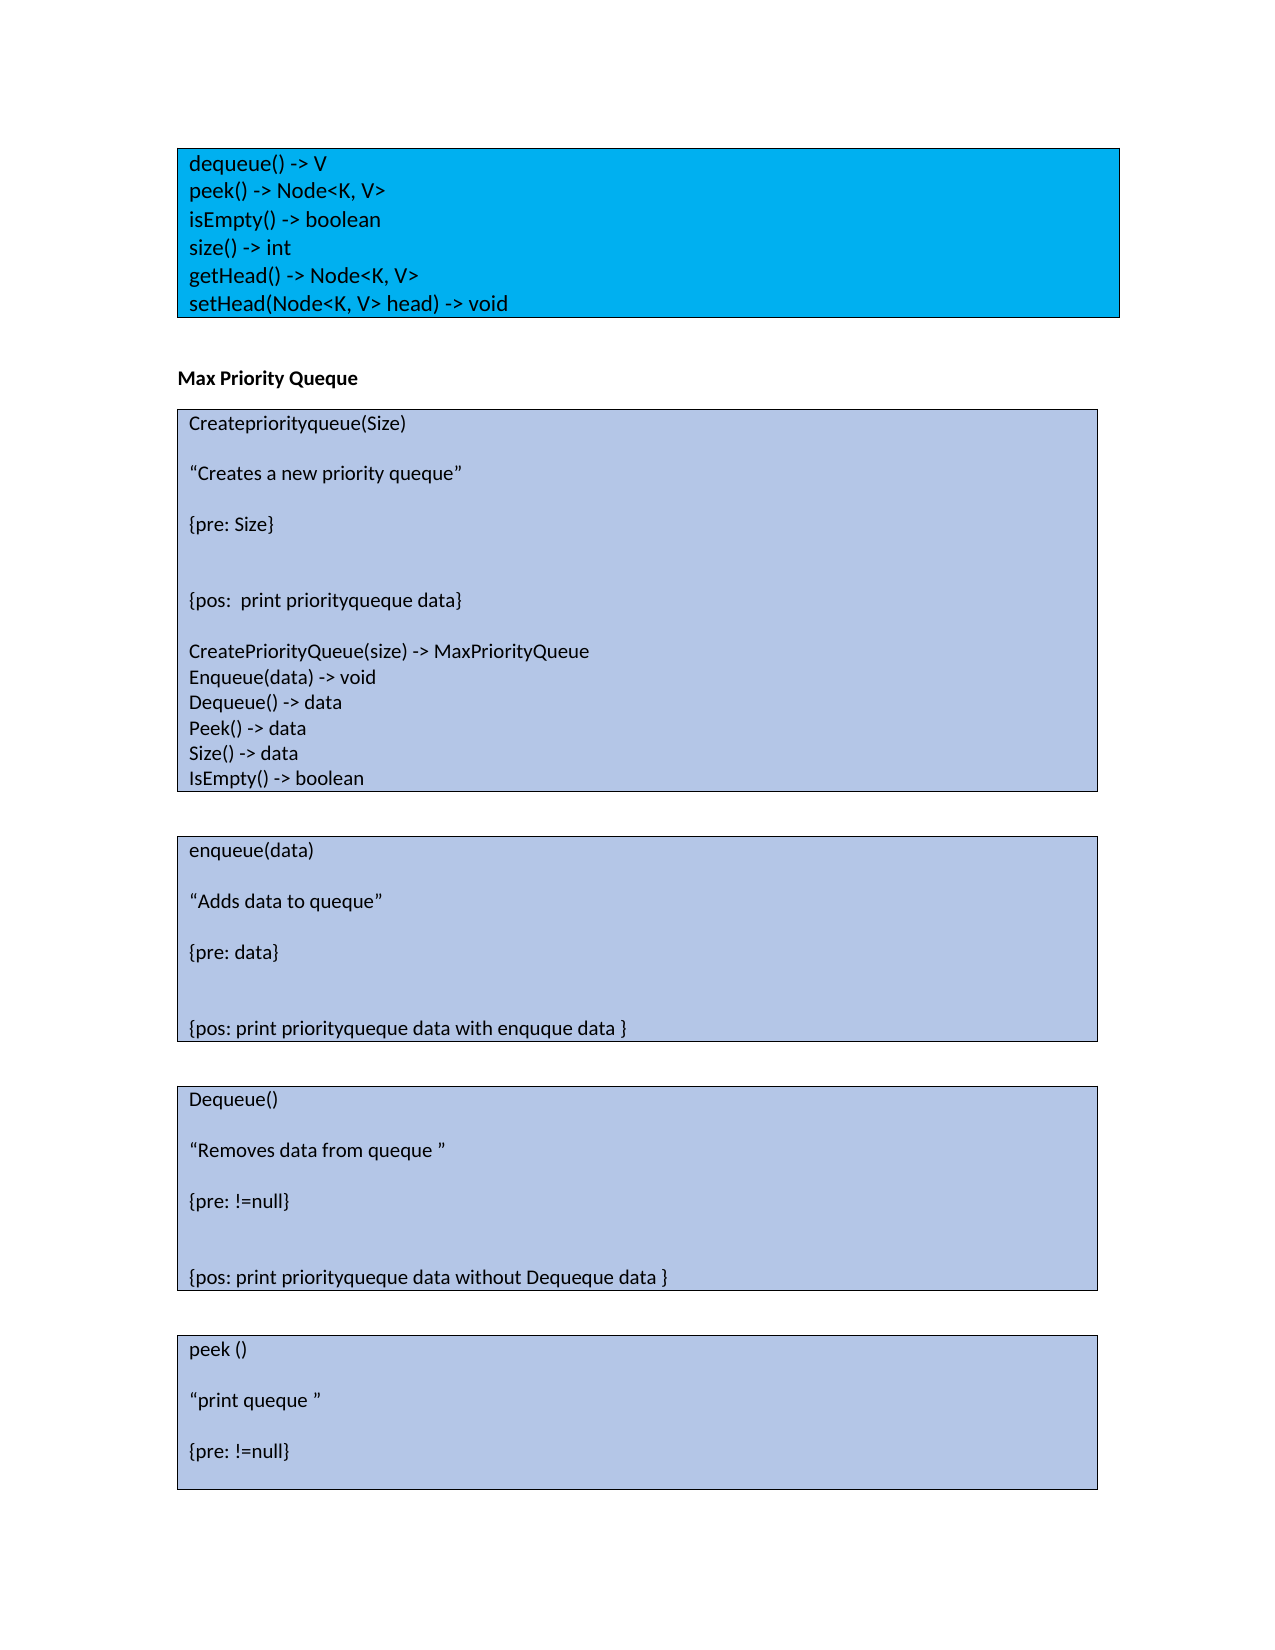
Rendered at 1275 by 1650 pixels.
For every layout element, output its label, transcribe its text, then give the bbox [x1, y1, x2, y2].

text Max Priority Queque [177, 365, 1098, 390]
table_header Dequeue() “Removes data from queque ” {pre: !=null} {pos: print priorityqueque data without Dequeque data } [178, 1087, 1097, 1290]
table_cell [178, 149, 1119, 317]
table_header Createpriorityqueue(Size) “Creates a new priority queque” {pre: Size} {pos: print priorityqueque data} CreatePriorityQueue(size) -> MaxPriorityQueue Enqueue(data) -> void Dequeue() -> data Peek() -> data Size() -> data IsEmpty() -> boolean [178, 410, 1097, 791]
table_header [178, 1336, 1097, 1489]
table_header enqueue(data) “Adds data to queque” {pre: data} {pos: print priorityqueque data with enquque data } [178, 837, 1097, 1041]
